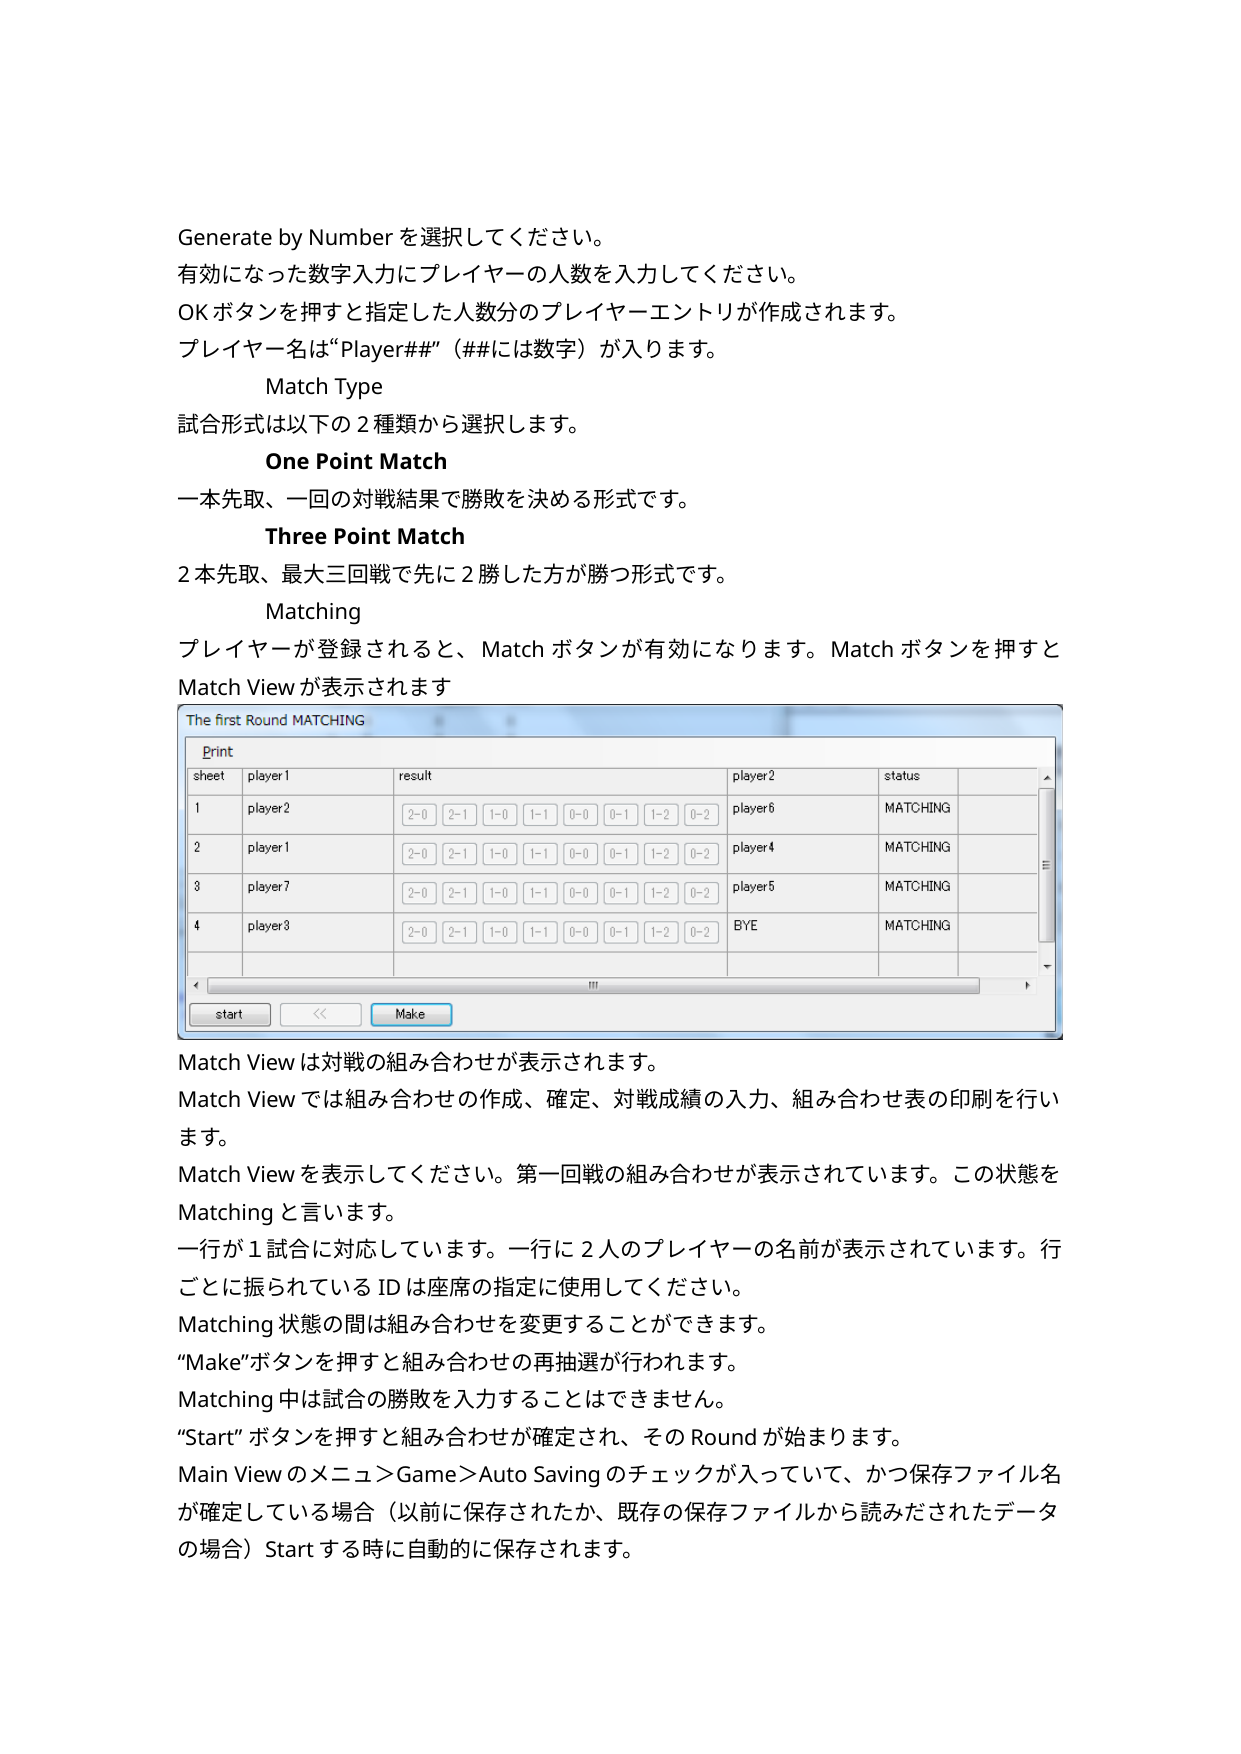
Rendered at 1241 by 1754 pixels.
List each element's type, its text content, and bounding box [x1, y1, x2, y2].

text 試合形式は以下の2種類から選択します。 [177, 404, 1063, 442]
text 2本先取、最大三回戦で先に2勝した方が勝つ形式です。 [177, 554, 1063, 592]
text “Make”ボタンを押すと組み合わせの再抽選が行われます。 [177, 1342, 1063, 1379]
text 一行が１試合に対応しています。一行に2人のプレイヤーの名前が表示されています。行ごとに振られているIDは座席の指定に使用してください。 [177, 1229, 1063, 1304]
text Matching中は試合の勝敗を入力することはできません。 [177, 1379, 1063, 1417]
text 一本先取、一回の対戦結果で勝敗を決める形式です。 [177, 479, 1063, 517]
text Main Viewのメニュ＞Game＞Auto Savingのチェックが入っていて、かつ保存ファイル名が確定している場合（以前に保存されたか、既存の保存ファイルから読みだされたデータの場合）Startする時に自動的に保存されます。 [177, 1454, 1063, 1567]
text 有効になった数字入力にプレイヤーの人数を入力してください。 [177, 254, 1063, 292]
text プレイヤー名は“Player##”（##には数字）が入ります。 [177, 329, 1063, 367]
text プレイヤーが登録されると、Matchボタンが有効になります。Matchボタンを押すとMatch Viewが表示されます [177, 629, 1063, 704]
text “Start” ボタンを押すと組み合わせが確定され、そのRoundが始まります。 [177, 1417, 1063, 1454]
text Generate by Numberを選択してください。 [177, 217, 1063, 254]
subtitle Matching [265, 592, 1063, 629]
subtitle Three Point Match [265, 517, 1063, 554]
text OKボタンを押すと指定した人数分のプレイヤーエントリが作成されます。 [177, 292, 1063, 329]
text Matching状態の間は組み合わせを変更することができます。 [177, 1304, 1063, 1342]
text Match Viewは対戦の組み合わせが表示されます。 [177, 1042, 1063, 1079]
picture [177, 704, 1063, 1040]
subtitle Match Type [265, 367, 1063, 404]
text Match Viewでは組み合わせの作成、確定、対戦成績の入力、組み合わせ表の印刷を行います。 [177, 1079, 1063, 1154]
subtitle One Point Match [265, 442, 1063, 479]
text Match Viewを表示してください。第一回戦の組み合わせが表示されています。この状態をMatchingと言います。 [177, 1154, 1063, 1229]
